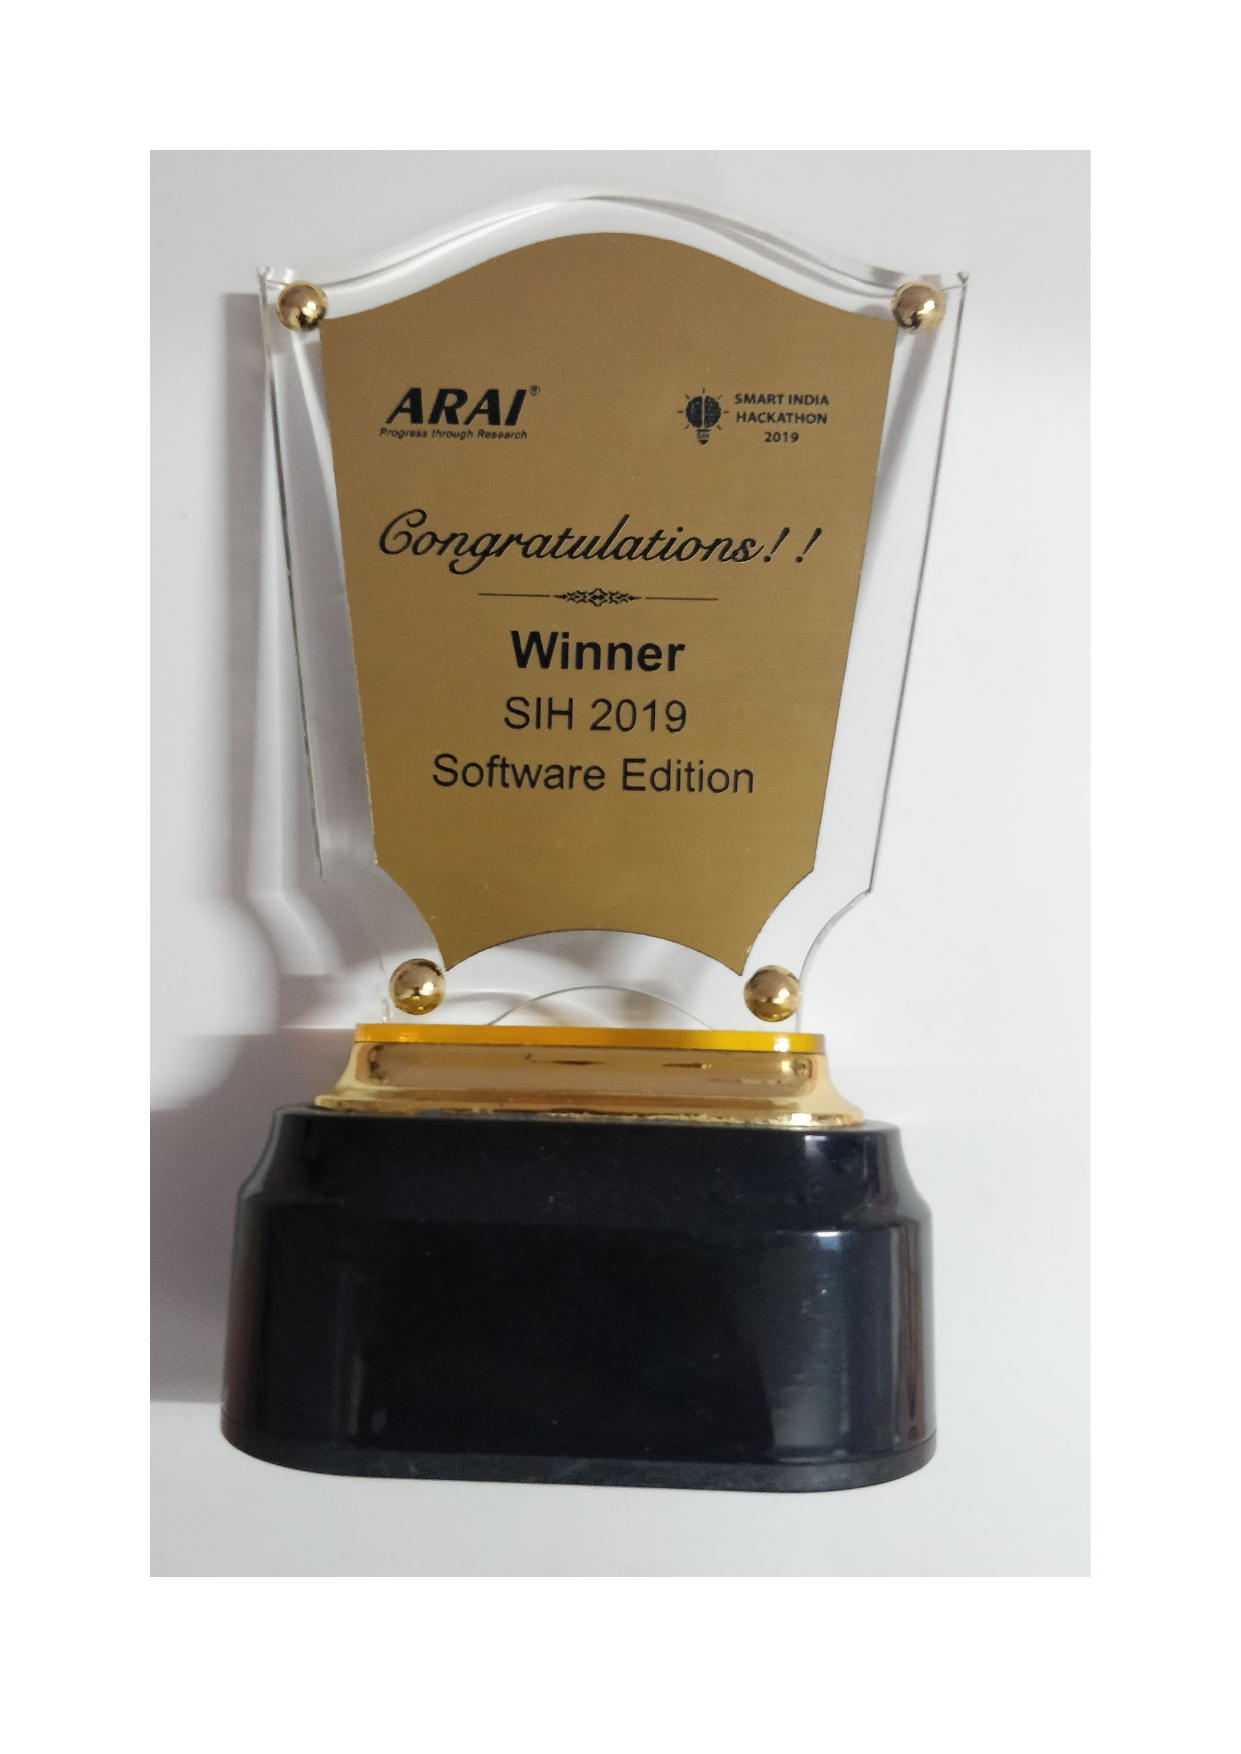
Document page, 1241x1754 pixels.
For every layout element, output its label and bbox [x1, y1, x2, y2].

picture [150, 150, 1091, 1577]
